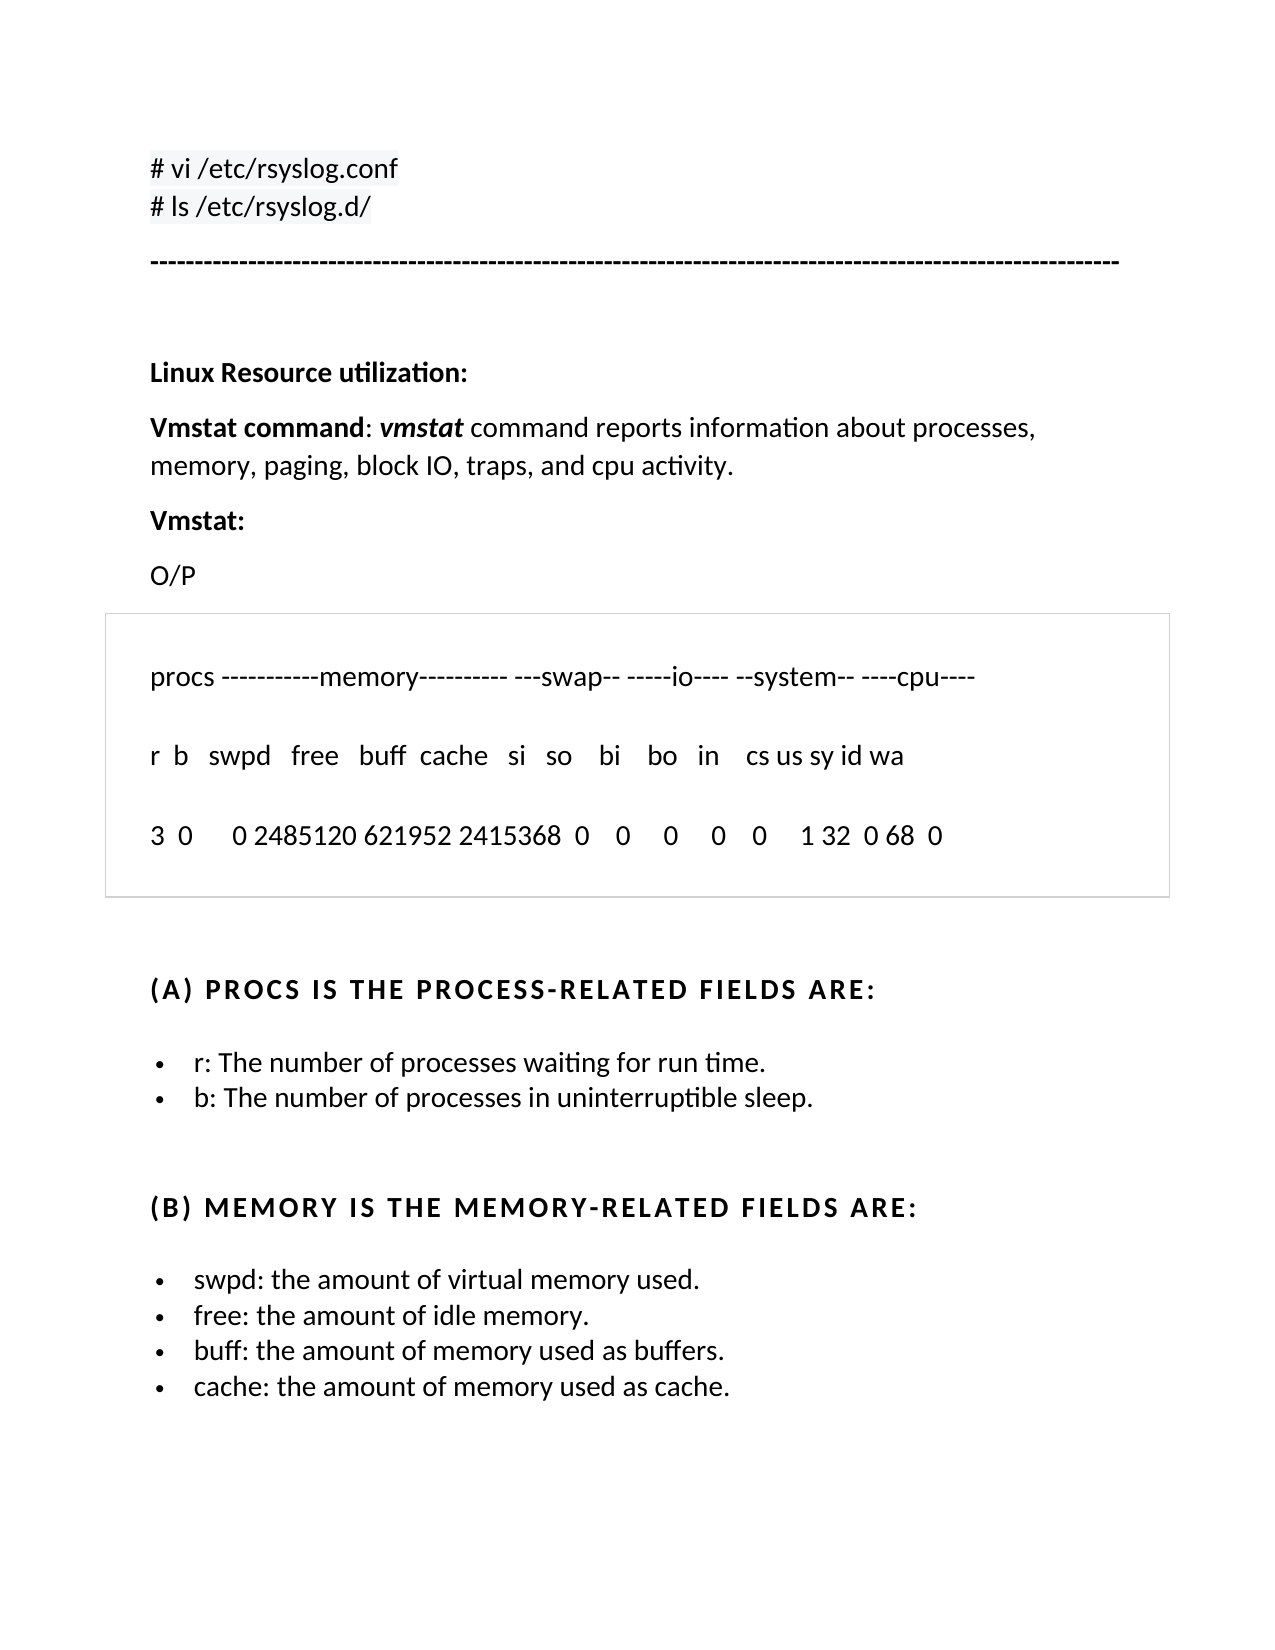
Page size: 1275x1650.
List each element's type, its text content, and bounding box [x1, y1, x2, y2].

text 3 0 0 2485120 621952 2415368 0 0 0 0 0 1 32 0 68 0 [106, 771, 1169, 896]
subtitle (B) MEMORY IS THE MEMORY-RELATED FIELDS ARE: [150, 1189, 1125, 1224]
text Vmstat command: vmstat command reports information about processes, memory, paging, block IO, traps, and cpu activity. [150, 409, 1125, 483]
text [150, 150, 1125, 224]
list swpd: the amount of virtual memory used. [156, 1261, 1125, 1297]
text O/P [150, 557, 1125, 593]
text Linux Resource utilization: [150, 354, 1125, 389]
text Vmstat: [150, 502, 1125, 538]
list r: The number of processes waiting for run time. [156, 1044, 1125, 1079]
list b: The number of processes in uninterruptible sleep. [156, 1079, 1125, 1115]
list free: the amount of idle memory. [156, 1297, 1125, 1332]
text ------------------------------------------------------------------------------------------------------------- [150, 243, 1125, 279]
list buff: the amount of memory used as buffers. [156, 1332, 1125, 1368]
list cache: the amount of memory used as cache. [156, 1368, 1125, 1404]
subtitle (A) PROCS IS THE PROCESS-RELATED FIELDS ARE: [150, 971, 1125, 1007]
text r b swpd free buff cache si so bi bo in cs us sy id wa [106, 692, 1169, 771]
text procs -----------memory---------- ---swap-- -----io---- --system-- ----cpu---- [106, 614, 1169, 692]
